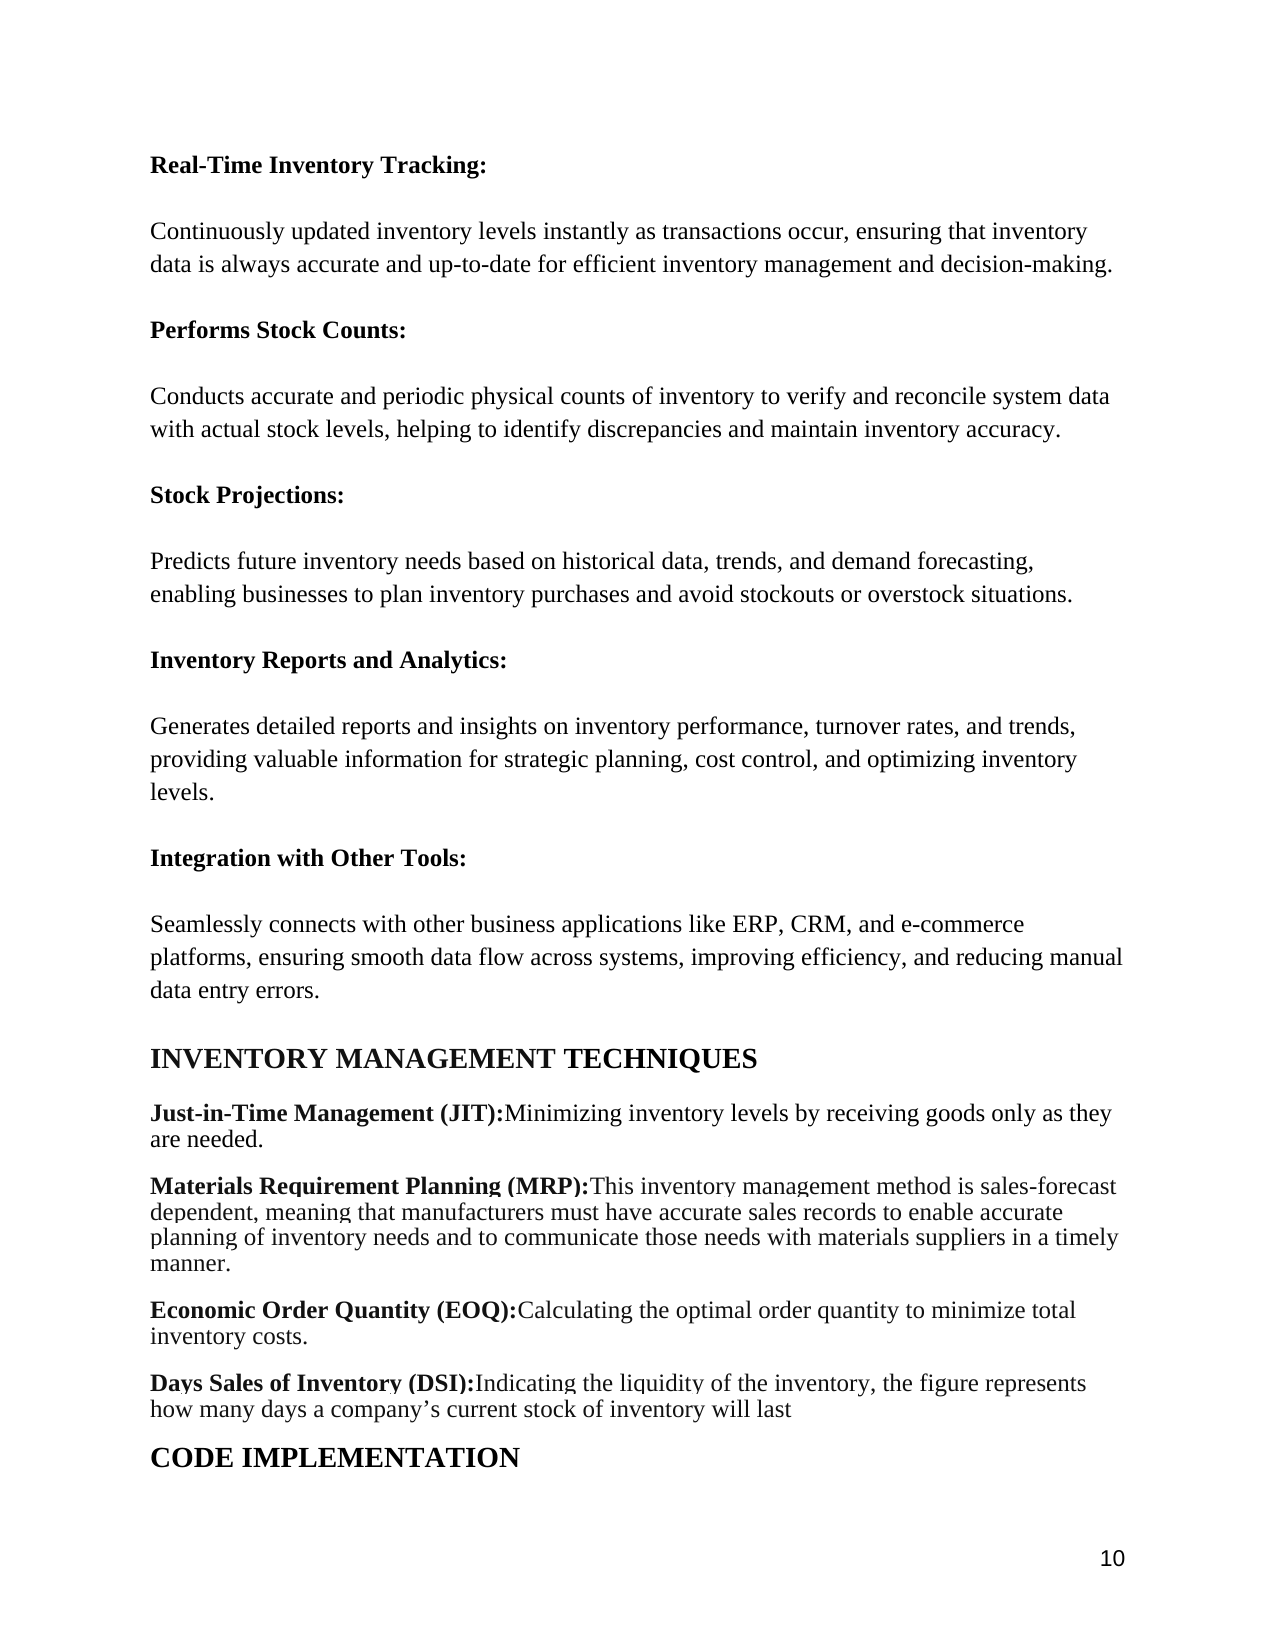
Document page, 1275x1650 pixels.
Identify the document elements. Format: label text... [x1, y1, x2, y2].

text Inventory Reports and Analytics: [150, 645, 1125, 674]
text Economic Order Quantity (EOQ):Calculating the optimal order quantity to minimize total inventory costs. [308, 1298, 1125, 1350]
text Integration with Other Tools: [150, 843, 1125, 872]
text CODE IMPLEMENTATION [150, 1443, 1125, 1473]
text Stock Projections: [150, 480, 1125, 509]
text Real-Time Inventory Tracking: [150, 150, 1125, 179]
text Just-in-Time Management (JIT):Minimizing inventory levels by receiving goods only as they are needed. [150, 1101, 1125, 1153]
text Predicts future inventory needs based on historical data, trends, and demand forecasting, enabling businesses to plan inventory purchases and avoid stockouts or overstock situations. [150, 546, 1125, 608]
text Generates detailed reports and insights on inventory performance, turnover rates, and trends, providing valuable information for strategic planning, cost control, and optimizing inventory levels. [150, 711, 1125, 806]
text Conducts accurate and periodic physical counts of inventory to verify and reconcile system data with actual stock levels, helping to identify discrepancies and maintain inventory accuracy. [150, 381, 1125, 443]
text INVENTORY MANAGEMENT TECHNIQUES [563, 1042, 1125, 1075]
text Seamlessly connects with other business applications like ERP, CRM, and e-commerce platforms, ensuring smooth data flow across systems, improving efficiency, and reducing manual data entry errors. [150, 909, 1125, 1004]
text Performs Stock Counts: [150, 315, 1125, 344]
text Materials Requirement Planning (MRP):This inventory management method is sales-forecast dependent, meaning that manufacturers must have accurate sales records to enable accurate planning of inventory needs and to communicate those needs with materials suppliers in a timely manner. [231, 1173, 1125, 1277]
text Continuously updated inventory levels instantly as transactions occur, ensuring that inventory data is always accurate and up-to-date for efficient inventory management and decision-making. [150, 216, 1125, 278]
text Days Sales of Inventory (DSI):Indicating the liquidity of the inventory, the figure represents how many days a company’s current stock of inventory will last [791, 1371, 1125, 1422]
